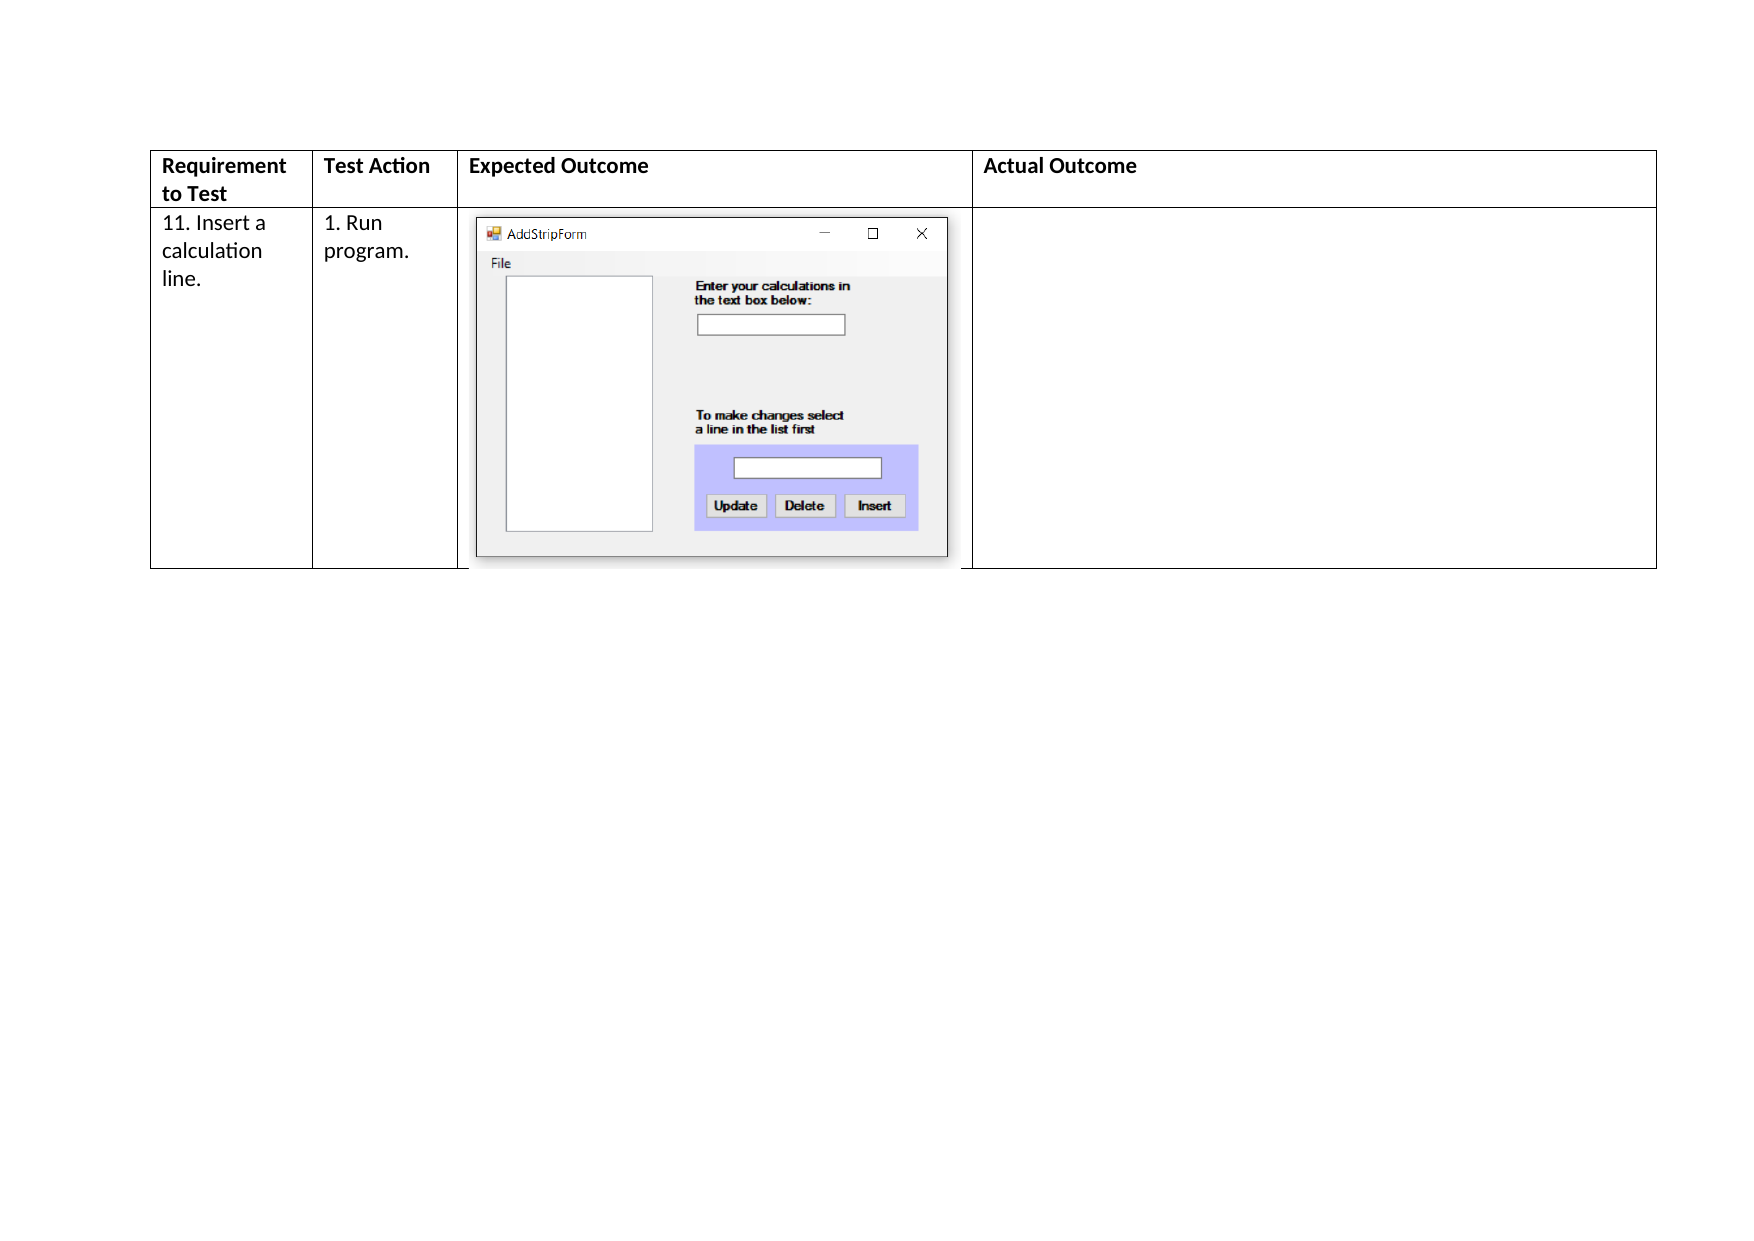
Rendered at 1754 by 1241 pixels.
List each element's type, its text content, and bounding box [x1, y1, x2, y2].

table_cell [961, 208, 972, 568]
table_header Test Action [313, 151, 457, 207]
table_header Expected Outcome [458, 151, 972, 207]
table_header Requirement to Test [151, 151, 312, 207]
table_cell [458, 208, 468, 568]
table_header Actual Outcome [973, 151, 1656, 207]
picture [468, 208, 961, 569]
table_cell 11. Insert a calculation line. [151, 208, 312, 568]
table_cell [973, 208, 1656, 568]
table_cell 1. Run program. [313, 208, 457, 568]
